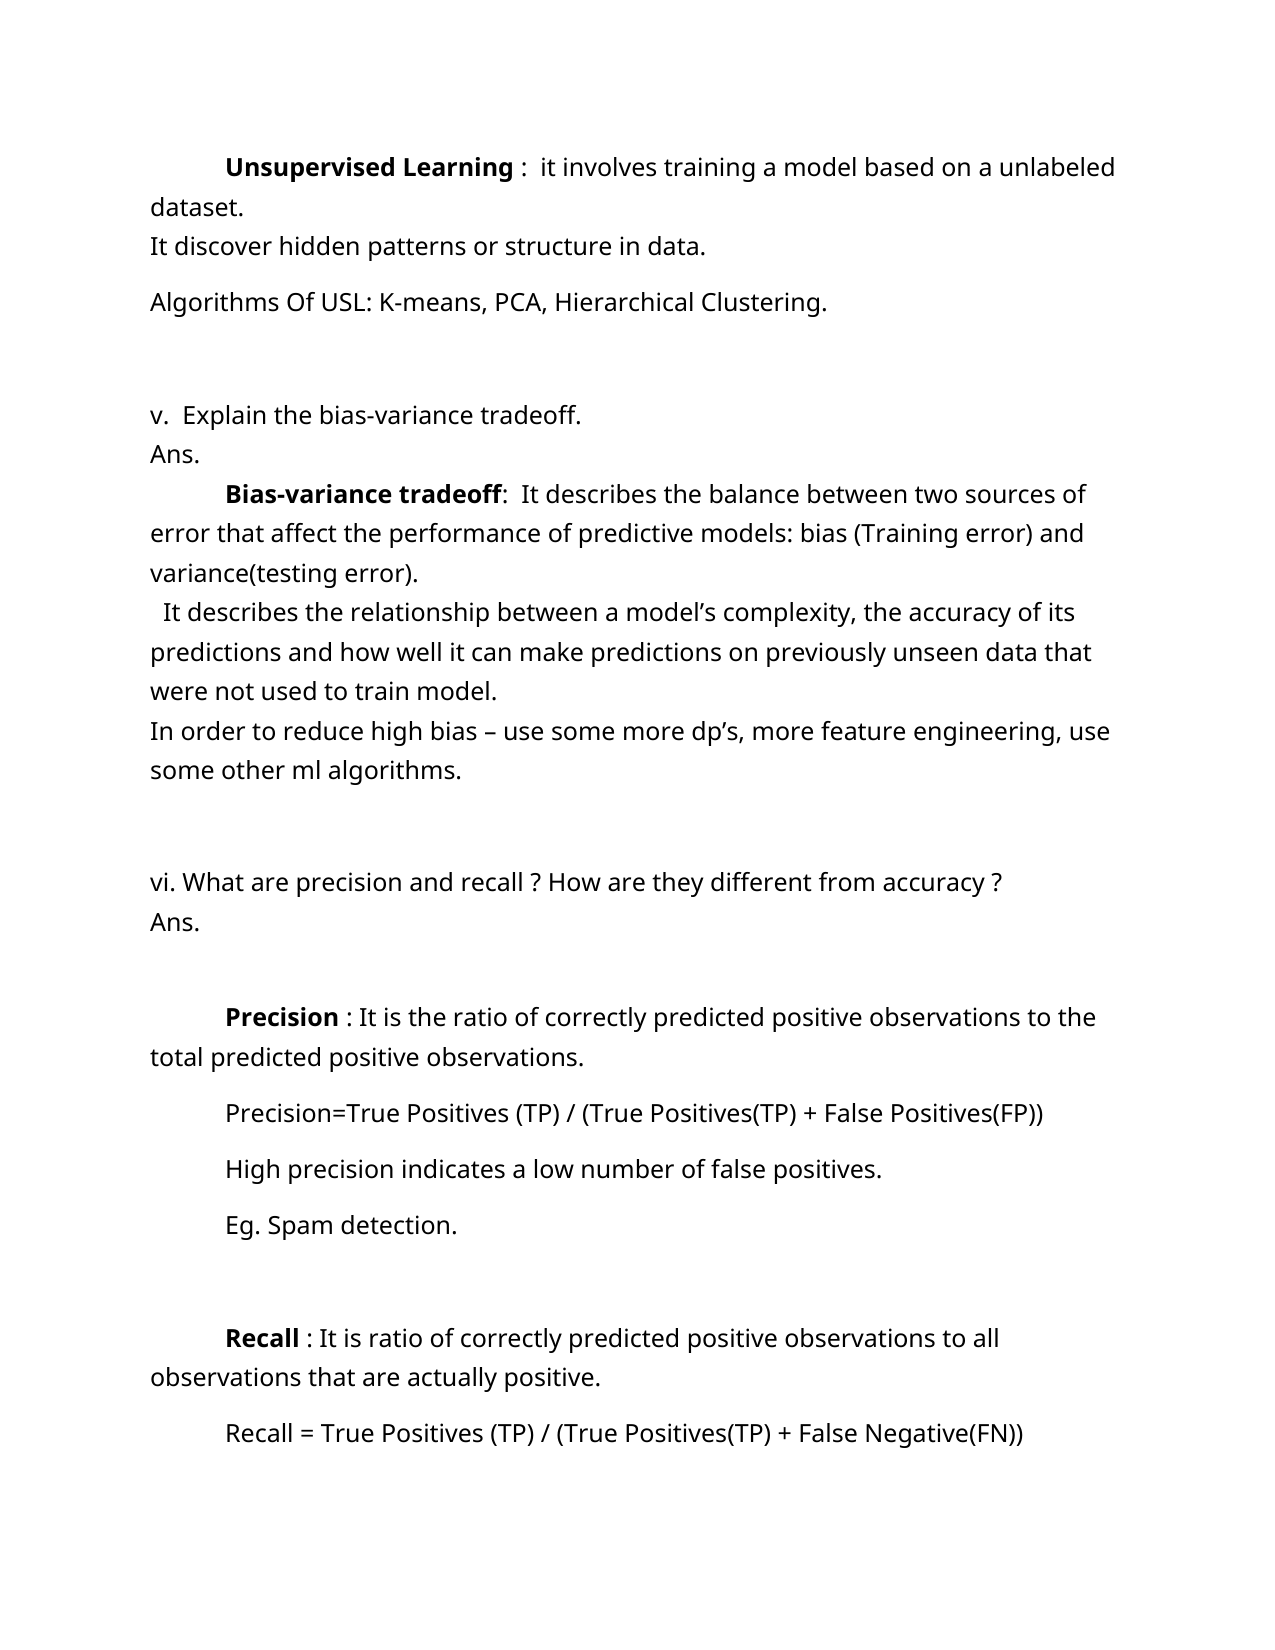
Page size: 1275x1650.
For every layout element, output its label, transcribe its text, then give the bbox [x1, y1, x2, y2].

text Precision : It is the ratio of correctly predicted positive observations to the total predicted positive observations. [150, 961, 1125, 1074]
text Unsupervised Learning : it involves training a model based on a unlabeled dataset. It discover hidden patterns or structure in data. [150, 150, 1125, 263]
text vi. What are precision and recall ? How are they different from accuracy ? Ans. [150, 865, 1125, 938]
text Recall = True Positives (TP) / (True Positives(TP) + False Negative(FN)) [150, 1416, 1125, 1450]
text High precision indicates a low number of false positives. [150, 1152, 1125, 1186]
text Precision=True Positives (TP) / (True Positives(TP) + False Positives(FP)) [150, 1096, 1125, 1130]
text Eg. Spam detection. [150, 1208, 1125, 1242]
text Recall : It is ratio of correctly predicted positive observations to all observations that are actually positive. [150, 1320, 1125, 1394]
text Algorithms Of USL: K-means, PCA, Hierarchical Clustering. [150, 285, 1125, 319]
text v. Explain the bias-variance tradeoff. Ans. Bias-variance tradeoff: It describes the balance between two sources of error that affect the performance of predictive models: bias (Training error) and variance(testing error). It describes the relationship between a model’s complexity, the accuracy of its predictions and how well it can make predictions on previously unseen data that were not used to train model. In order to reduce high bias – use some more dp’s, more feature engineering, use some other ml algorithms. [150, 397, 1125, 787]
